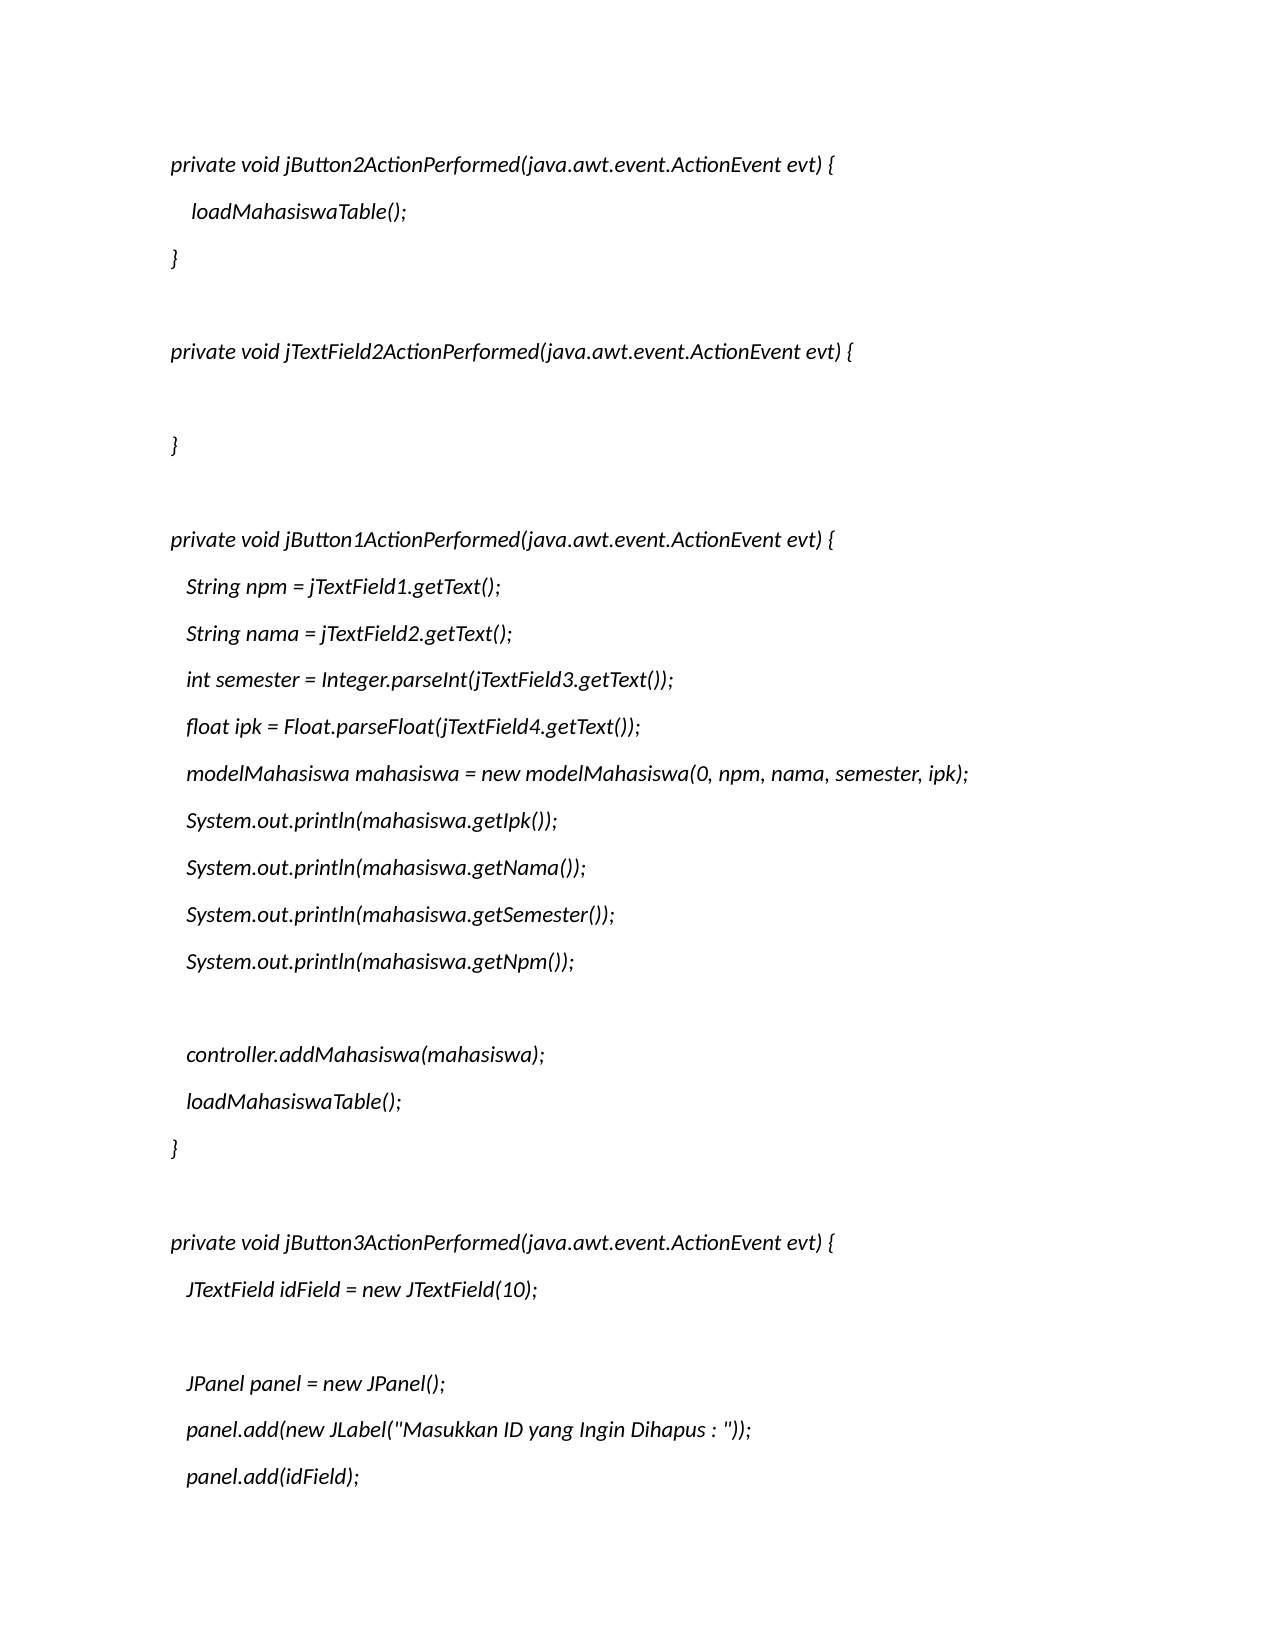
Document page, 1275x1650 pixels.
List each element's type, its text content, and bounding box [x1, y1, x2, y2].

text private void jButton1ActionPerformed(java.awt.event.ActionEvent evt) { [150, 525, 1125, 553]
text modelMahasiswa mahasiswa = new modelMahasiswa(0, npm, nama, semester, ipk); [150, 759, 1125, 787]
text private void jButton2ActionPerformed(java.awt.event.ActionEvent evt) { [150, 150, 1125, 178]
text System.out.println(mahasiswa.getNama()); [150, 853, 1125, 881]
text JTextField idField = new JTextField(10); [150, 1275, 1125, 1303]
text String nama = jTextField2.getText(); [150, 619, 1125, 647]
text private void jTextField2ActionPerformed(java.awt.event.ActionEvent evt) { [150, 337, 1125, 366]
text loadMahasiswaTable(); [150, 1087, 1125, 1116]
text panel.add(idField); [150, 1462, 1125, 1491]
text controller.addMahasiswa(mahasiswa); [150, 1041, 1125, 1069]
text System.out.println(mahasiswa.getIpk()); [150, 806, 1125, 834]
text panel.add(new JLabel("Masukkan ID yang Ingin Dihapus : ")); [150, 1416, 1125, 1444]
text JPanel panel = new JPanel(); [150, 1369, 1125, 1397]
text } [150, 1134, 1125, 1162]
text int semester = Integer.parseInt(jTextField3.getText()); [150, 666, 1125, 694]
text String npm = jTextField1.getText(); [150, 572, 1125, 600]
text } [150, 431, 1125, 459]
text loadMahasiswaTable(); [150, 197, 1125, 225]
text System.out.println(mahasiswa.getSemester()); [150, 900, 1125, 928]
text } [150, 244, 1125, 272]
text System.out.println(mahasiswa.getNpm()); [150, 947, 1125, 975]
text float ipk = Float.parseFloat(jTextField4.getText()); [150, 712, 1125, 741]
text private void jButton3ActionPerformed(java.awt.event.ActionEvent evt) { [150, 1228, 1125, 1256]
